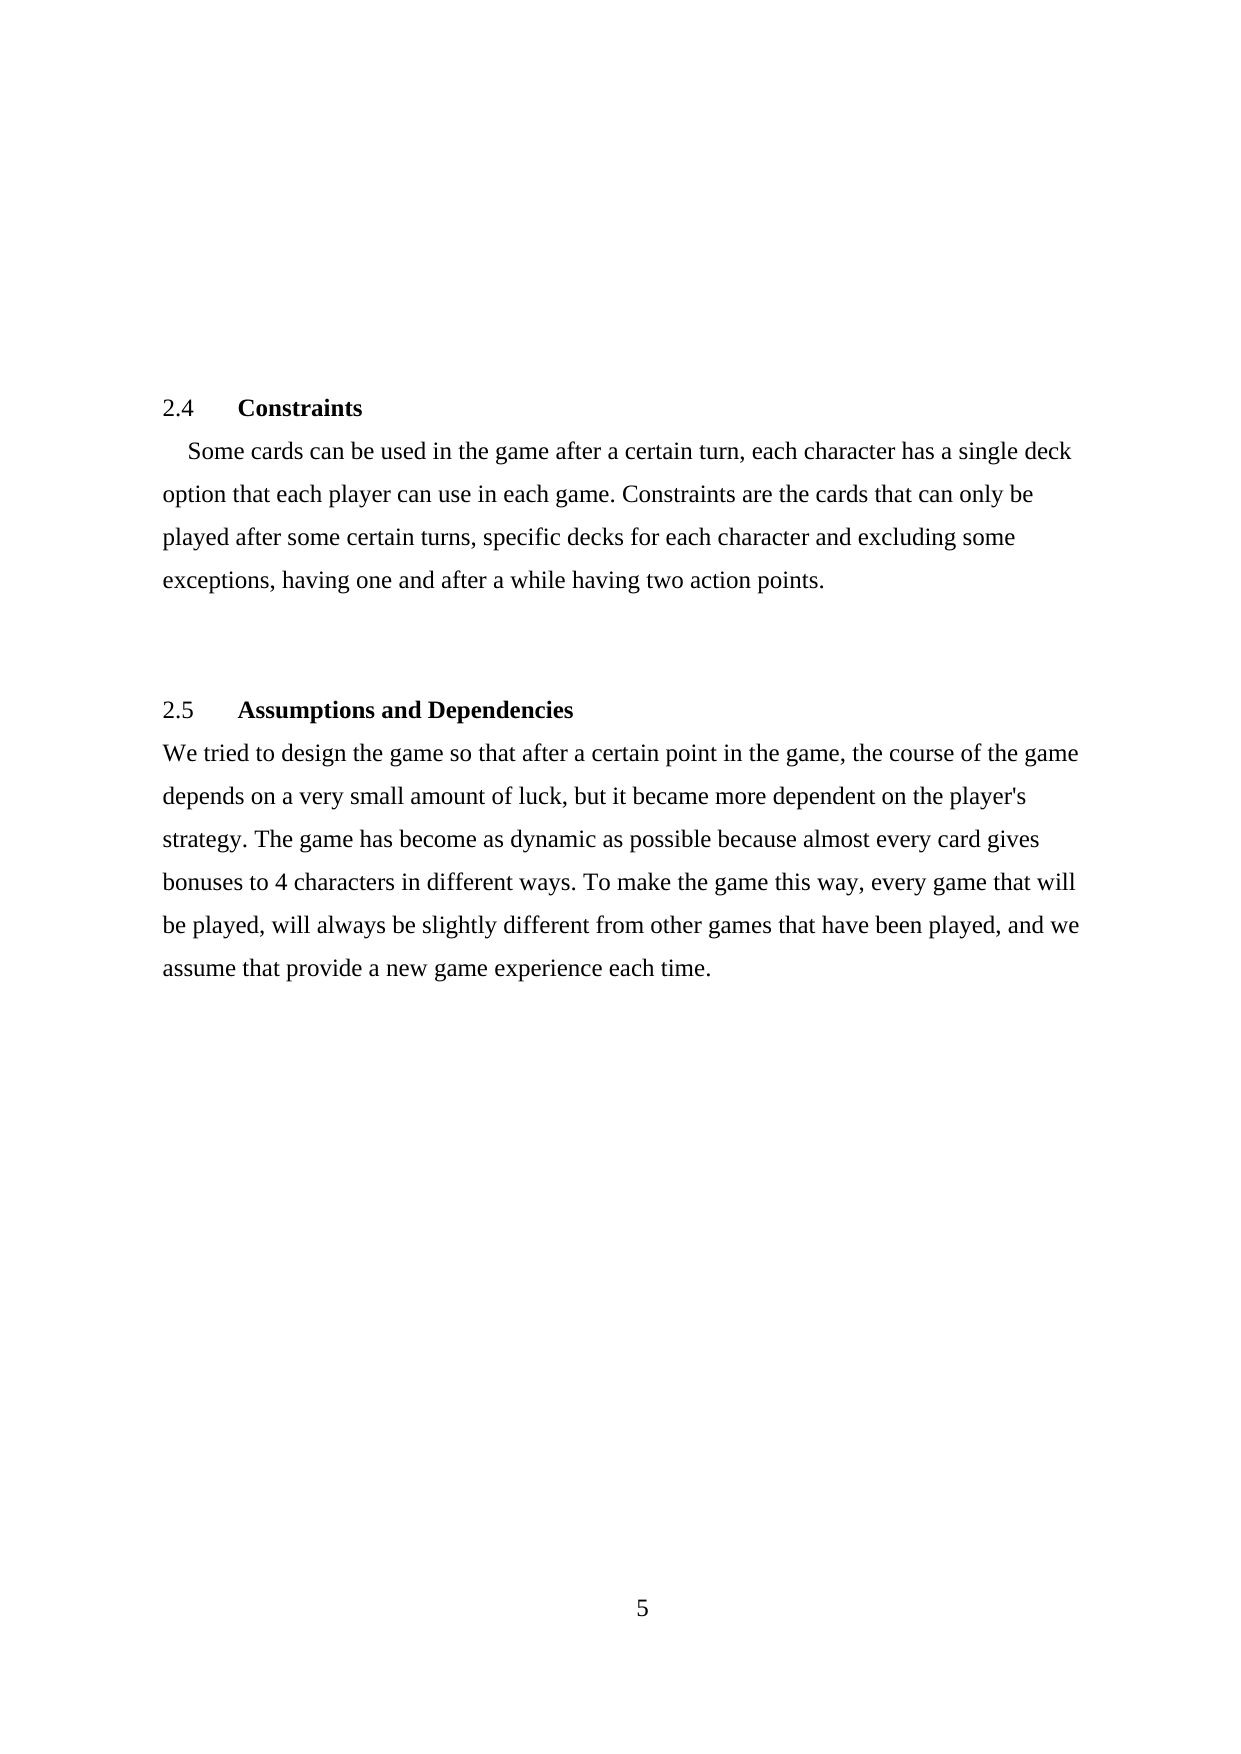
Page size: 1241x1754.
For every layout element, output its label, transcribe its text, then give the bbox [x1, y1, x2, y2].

list Assumptions and Dependencies [162, 695, 1092, 723]
text We tried to design the game so that after a certain point in the game, the course of the game depends on a very small amount of luck, but it became more dependent on the player's strategy. The game has become as dynamic as possible because almost every card gives bonuses to 4 characters in different ways. To make the game this way, every game that will be played, will always be slightly different from other games that have been played, and we assume that provide a new game experience each time. [162, 738, 1092, 982]
text Some cards can be used in the game after a certain turn, each character has a single deck option that each player can use in each game. Constraints are the cards that can only be played after some certain turns, specific decks for each character and excluding some exceptions, having one and after a while having two action points. [162, 436, 1092, 594]
list Constraints [162, 393, 1092, 422]
